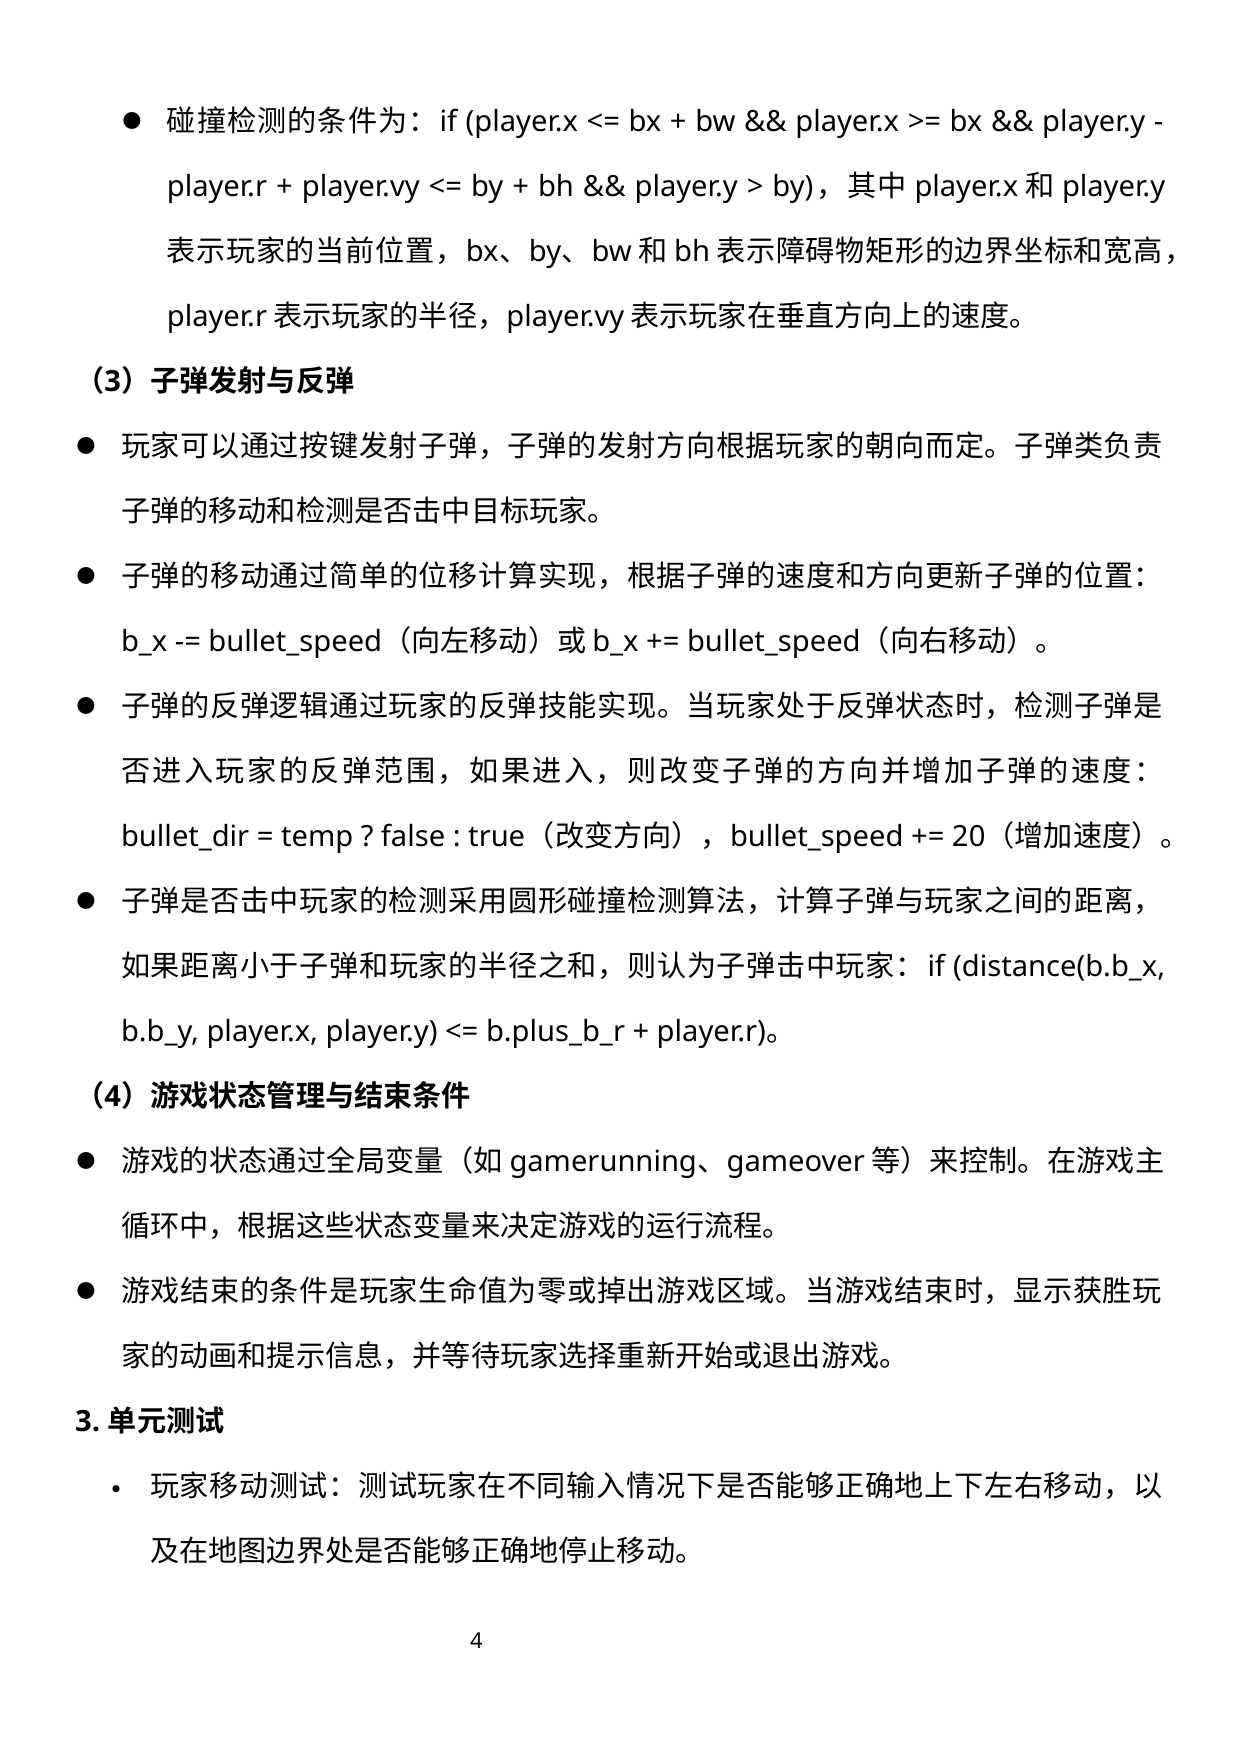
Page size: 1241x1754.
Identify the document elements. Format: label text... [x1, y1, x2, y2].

list 子弹的移动通过简单的位移计算实现，根据子弹的速度和方向更新子弹的位置：b_x -= bullet_speed（向左移动）或b_x += bullet_speed（向右移动）。 [75, 541, 1165, 671]
list 玩家移动测试：测试玩家在不同输入情况下是否能够正确地上下左右移动，以及在地图边界处是否能够正确地停止移动。 [112, 1451, 1165, 1581]
list 玩家可以通过按键发射子弹，子弹的发射方向根据玩家的朝向而定。子弹类负责子弹的移动和检测是否击中目标玩家。 [75, 411, 1165, 541]
text 3. 单元测试 [75, 1386, 1165, 1451]
text （3）子弹发射与反弹 [75, 346, 1165, 411]
list 子弹是否击中玩家的检测采用圆形碰撞检测算法，计算子弹与玩家之间的距离，如果距离小于子弹和玩家的半径之和，则认为子弹击中玩家：if (distance(b.b_x, b.b_y, player.x, player.y) <= b.plus_b_r + player.r)。 [75, 866, 1165, 1061]
list 碰撞检测的条件为：if (player.x <= bx + bw && player.x >= bx && player.y - player.r + player.vy <= by + bh && player.y > by)，其中player.x和player.y表示玩家的当前位置，bx、by、bw和bh表示障碍物矩形的边界坐标和宽高，player.r表示玩家的半径，player.vy表示玩家在垂直方向上的速度。 [121, 86, 1165, 346]
list 游戏的状态通过全局变量（如gamerunning、gameover等）来控制。在游戏主循环中，根据这些状态变量来决定游戏的运行流程。 [75, 1126, 1165, 1256]
list 游戏结束的条件是玩家生命值为零或掉出游戏区域。当游戏结束时，显示获胜玩家的动画和提示信息，并等待玩家选择重新开始或退出游戏。 [75, 1256, 1165, 1386]
list 子弹的反弹逻辑通过玩家的反弹技能实现。当玩家处于反弹状态时，检测子弹是否进入玩家的反弹范围，如果进入，则改变子弹的方向并增加子弹的速度：bullet_dir = temp ? false : true（改变方向），bullet_speed += 20（增加速度）。 [75, 671, 1165, 866]
text （4）游戏状态管理与结束条件 [75, 1061, 1165, 1126]
